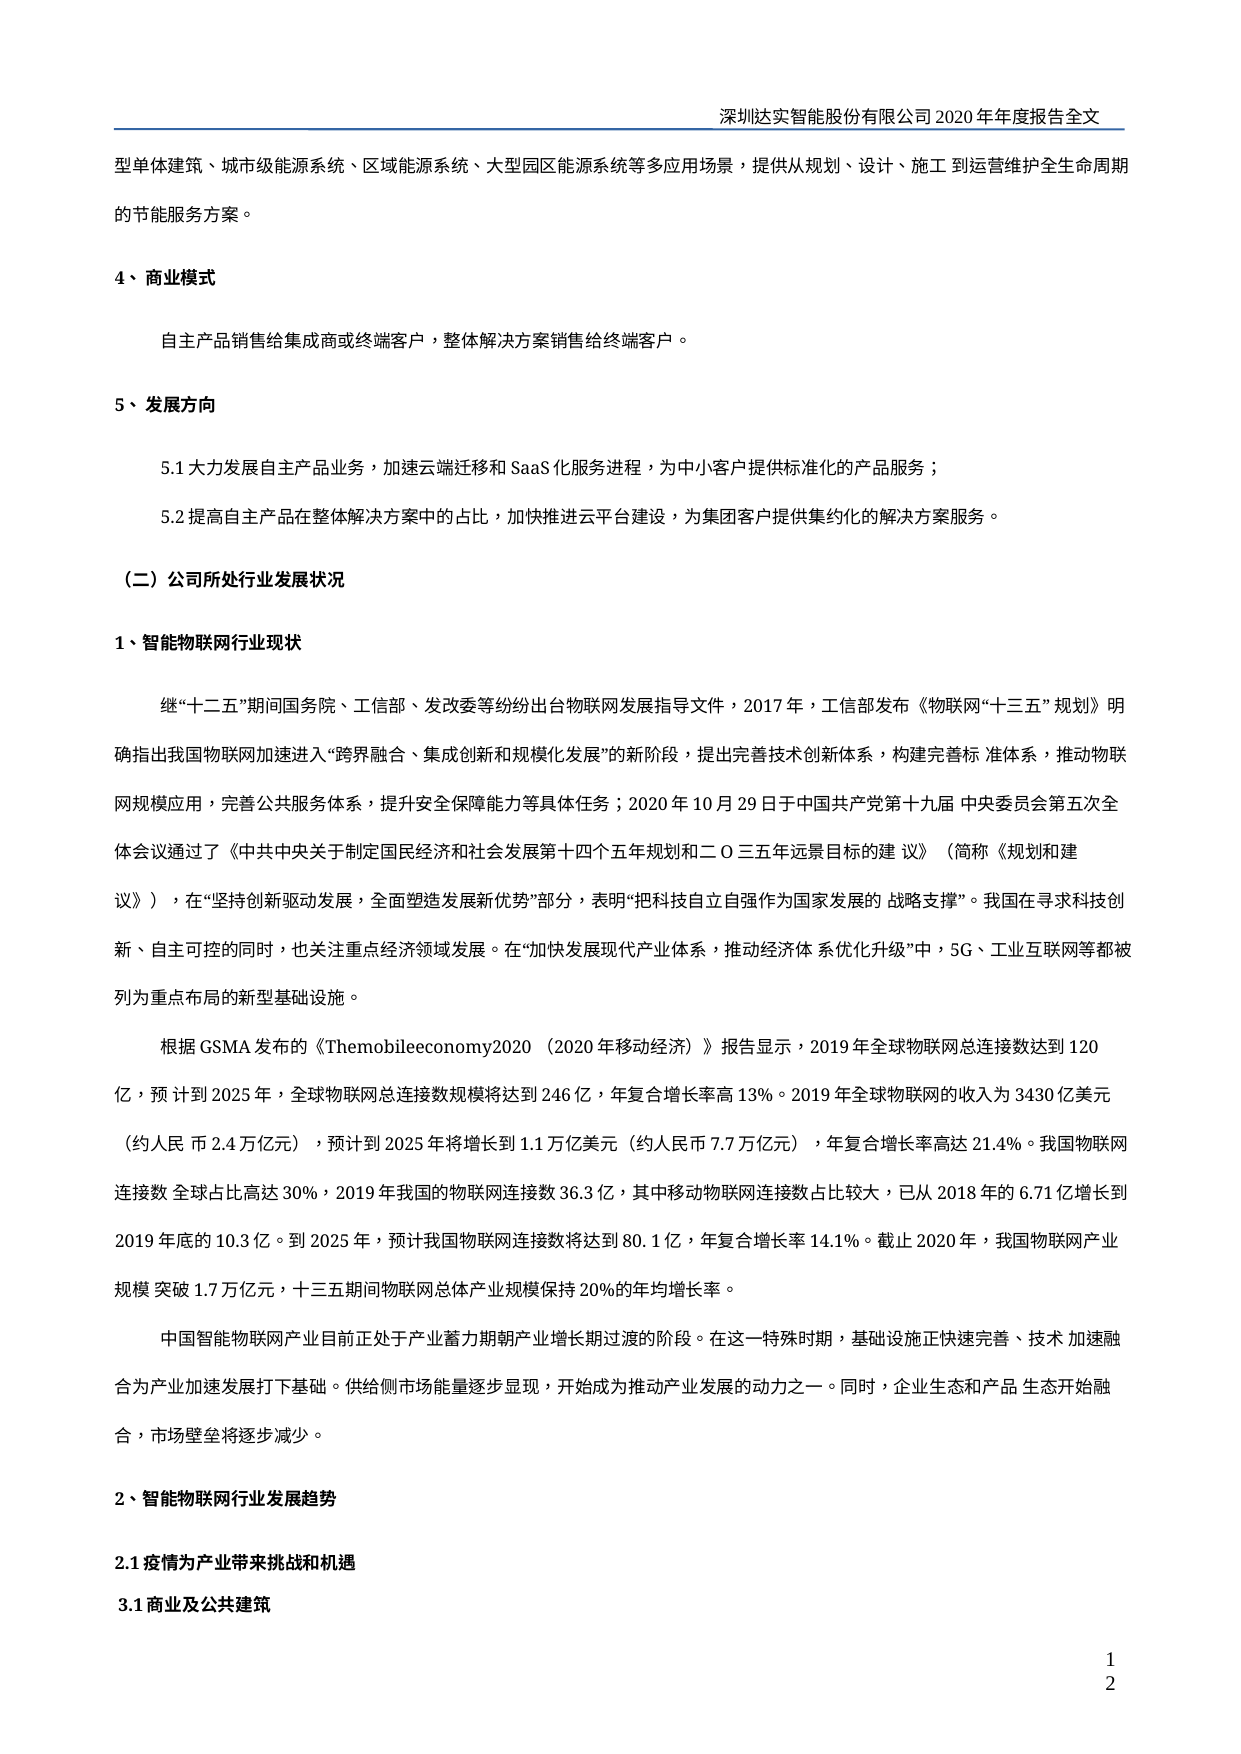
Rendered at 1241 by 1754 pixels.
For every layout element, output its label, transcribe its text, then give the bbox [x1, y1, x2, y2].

text 5、 发展方向 [114, 372, 1134, 421]
text 根据GSMA发布的《Themobileeconomy2020 （2020年移动经济）》报告显示，2019年全球物联网总连接数达到120亿，预 计到2025年，全球物联网总连接数规模将达到246亿，年复合增长率高13%。2019年全球物联网的收入为3430亿美元（约人民 币2.4万亿元），预计到2025年将增长到1.1万亿美元（约人民币7.7万亿元），年复合增长率高达21.4%。我国物联网连接数 全球占比高达30%，2019年我国的物联网连接数36.3亿，其中移动物联网连接数占比较大，已从2018年的6.71亿增长到2019 年底的10.3亿。到2025年，预计我国物联网连接数将达到80. 1亿，年复合增长率14.1%。截止2020年，我国物联网产业规模 突破1.7万亿元，十三五期间物联网总体产业规模保持20%的年均增长率。 [114, 1014, 1134, 1306]
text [114, 133, 1134, 231]
text （二）公司所处行业发展状况 [114, 547, 1134, 596]
text 5.2提高自主产品在整体解决方案中的占比，加快推进云平台建设，为集团客户提供集约化的解决方案服务。 [114, 484, 1134, 533]
text 2.1疫情为产业带来挑战和机遇 [114, 1530, 1134, 1579]
text 4、 商业模式 [114, 246, 1134, 294]
text 2、智能物联网行业发展趋势 [114, 1467, 1134, 1516]
text 自主产品销售给集成商或终端客户，整体解决方案销售给终端客户。 [114, 309, 1134, 358]
text 继“十二五”期间国务院、工信部、发改委等纷纷出台物联网发展指导文件，2017年，工信部发布《物联网“十三五” 规划》明确指出我国物联网加速进入“跨界融合、集成创新和规模化发展”的新阶段，提出完善技术创新体系，构建完善标 准体系，推动物联网规模应用，完善公共服务体系，提升安全保障能力等具体任务；2020年10月29日于中国共产党第十九届 中央委员会第五次全体会议通过了《中共中央关于制定国民经济和社会发展第十四个五年规划和二O三五年远景目标的建 议》（简称《规划和建议》），在“坚持创新驱动发展，全面塑造发展新优势”部分，表明“把科技自立自强作为国家发展的 战略支撑”。我国在寻求科技创新、自主可控的同时，也关注重点经济领域发展。在“加快发展现代产业体系，推动经济体 系优化升级”中，5G、工业互联网等都被列为重点布局的新型基础设施。 [114, 674, 1134, 1014]
text 5.1大力发展自主产品业务，加速云端迁移和SaaS化服务进程，为中小客户提供标准化的产品服务； [114, 436, 1134, 484]
text 1、智能物联网行业现状 [114, 611, 1134, 659]
text 中国智能物联网产业目前正处于产业蓄力期朝产业增长期过渡的阶段。在这一特殊时期，基础设施正快速完善、技术 加速融合为产业加速发展打下基础。供给侧市场能量逐步显现，开始成为推动产业发展的动力之一。同时，企业生态和产品 生态开始融合，市场壁垒将逐步减少。 [114, 1306, 1134, 1452]
